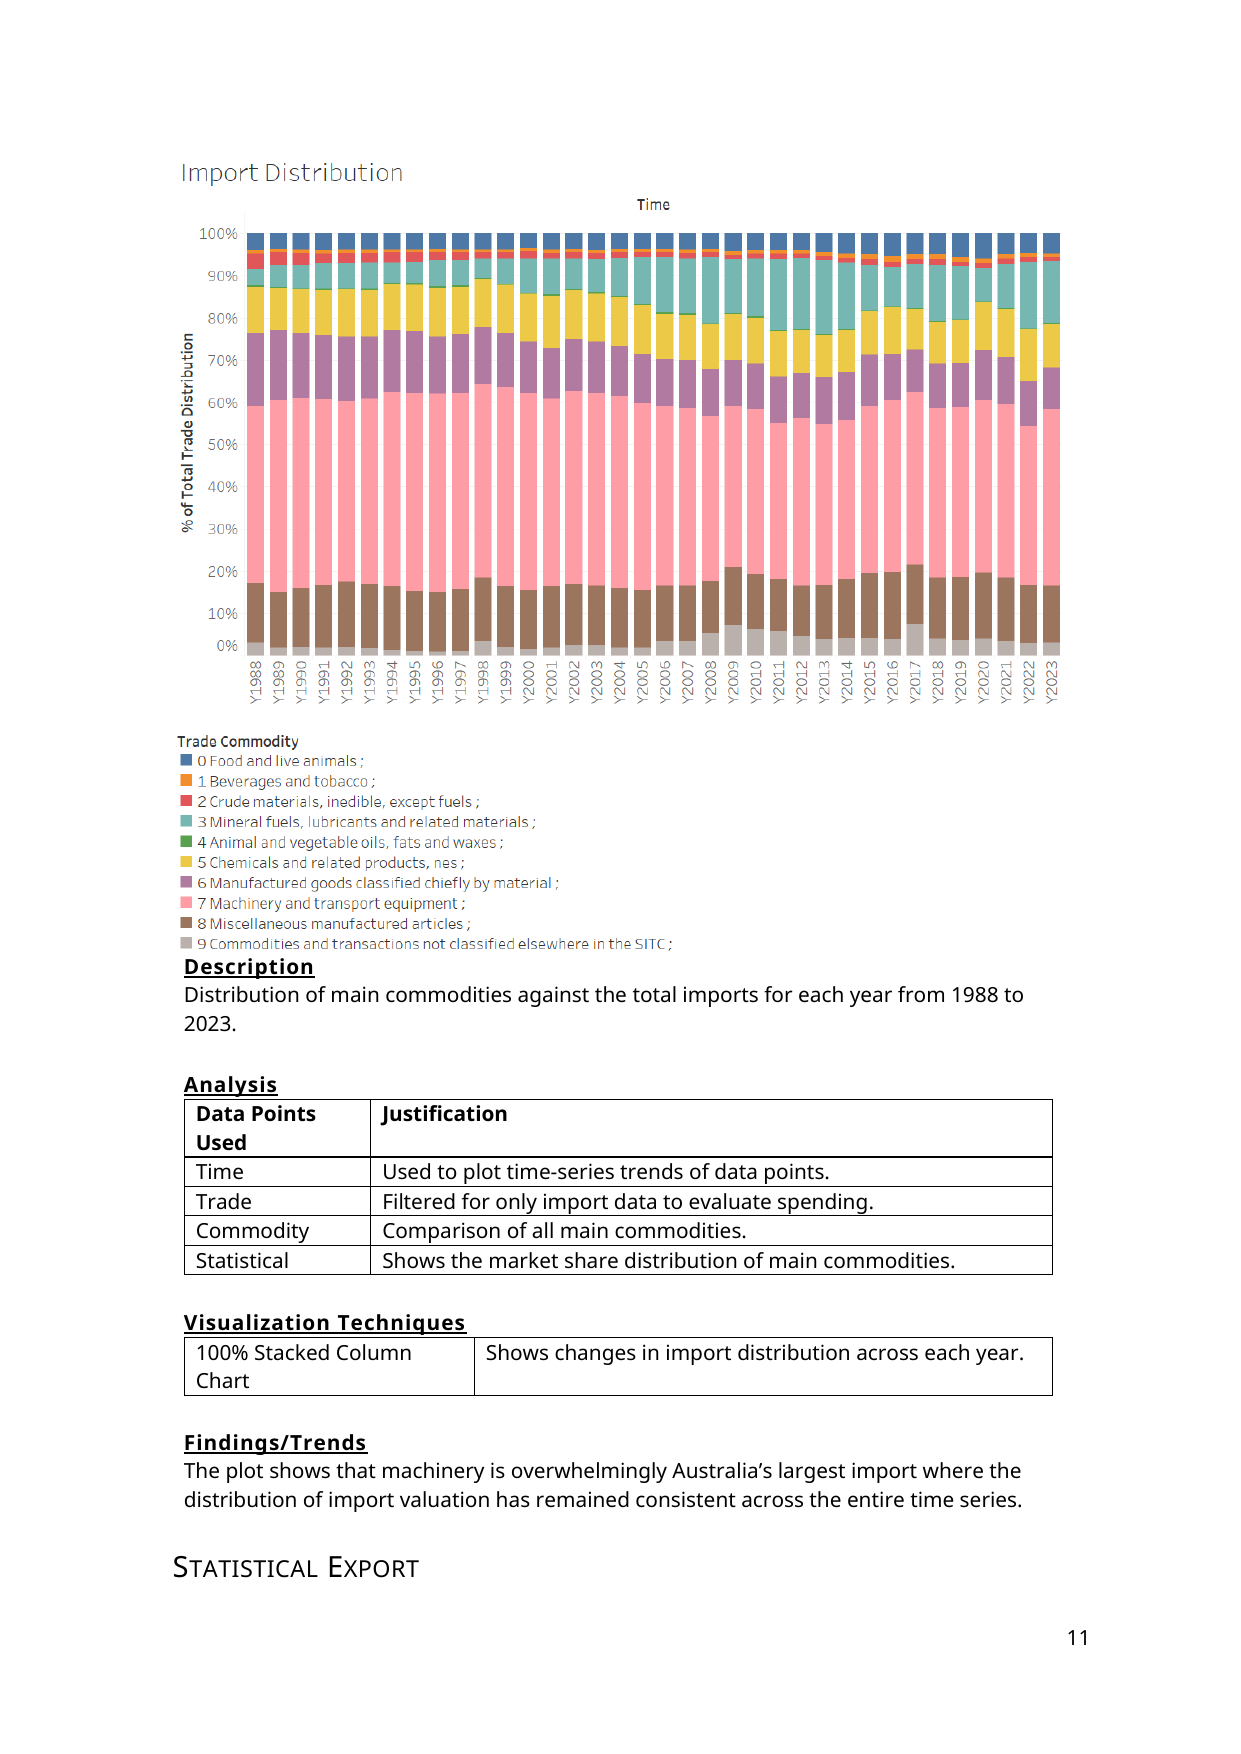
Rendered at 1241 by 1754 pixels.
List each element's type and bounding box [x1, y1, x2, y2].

picture [176, 150, 1062, 953]
table_cell [150, 150, 1089, 1586]
